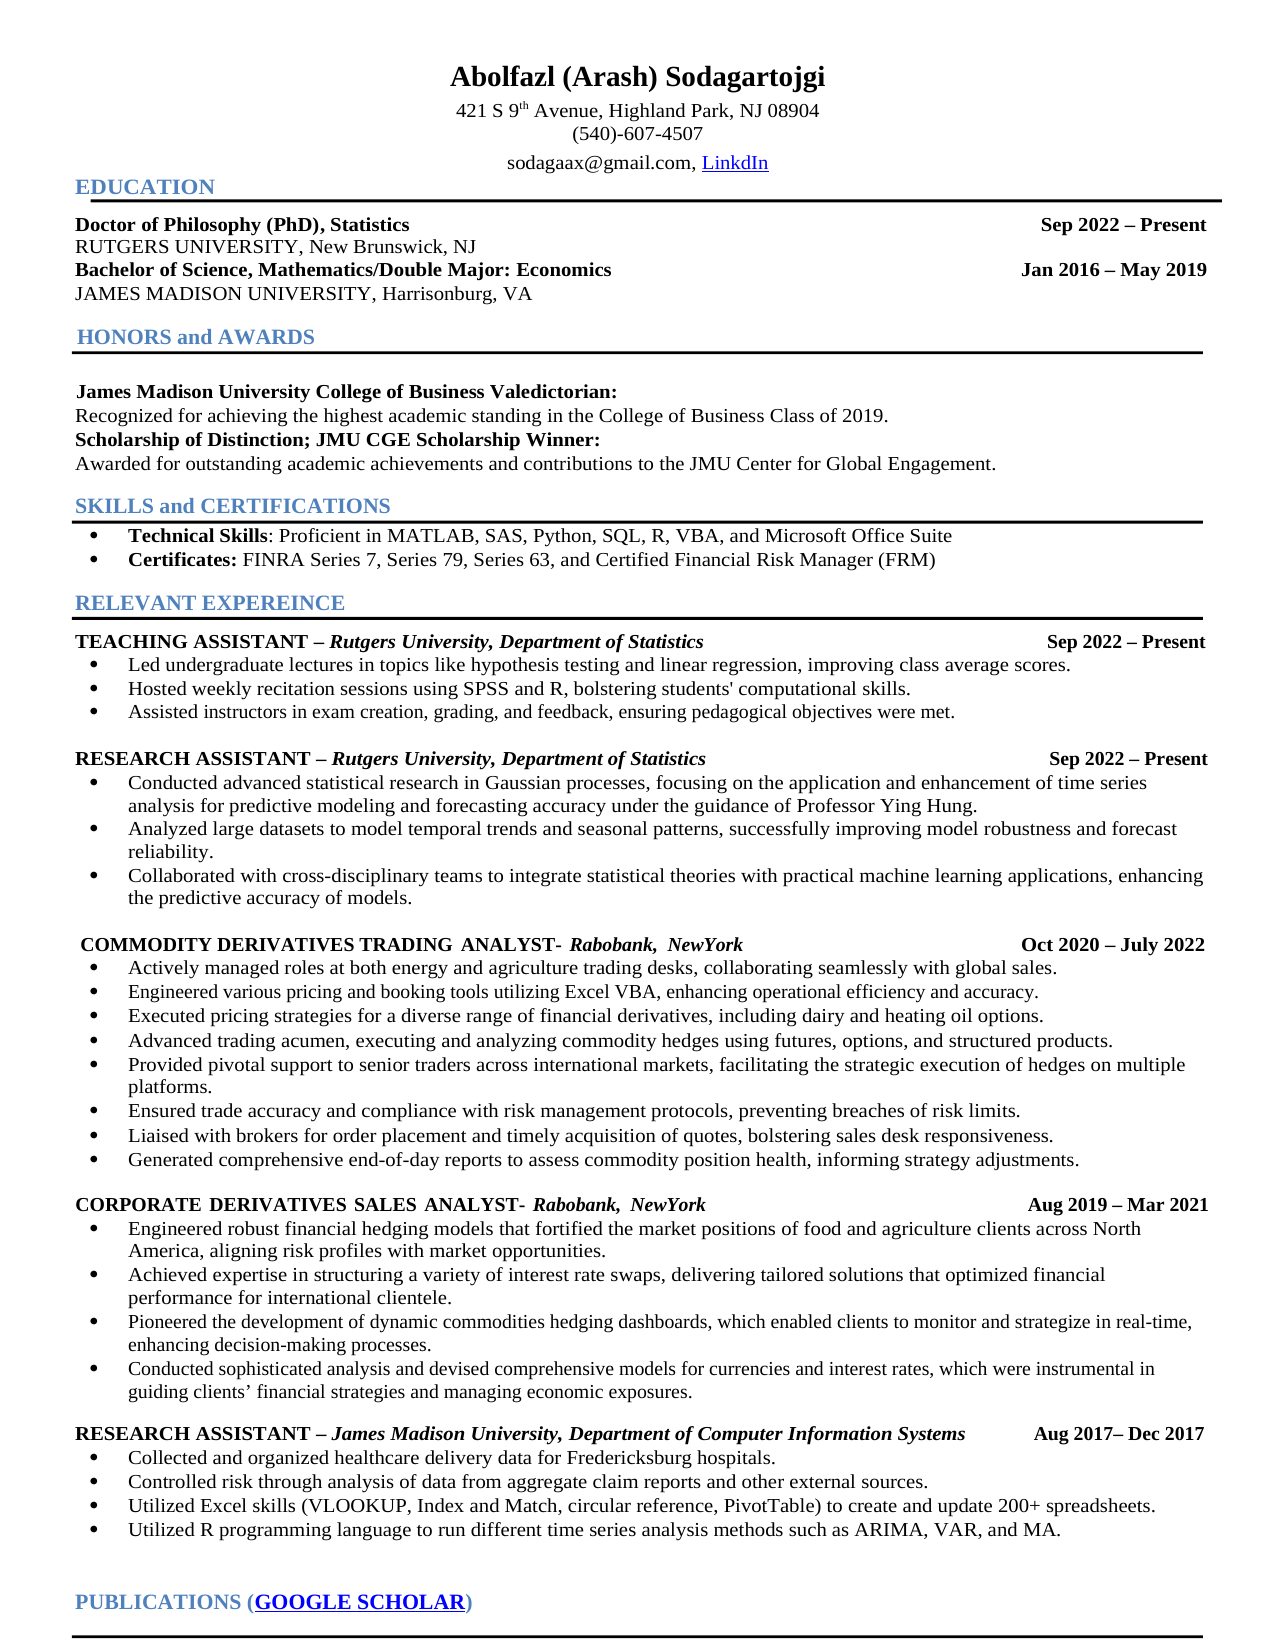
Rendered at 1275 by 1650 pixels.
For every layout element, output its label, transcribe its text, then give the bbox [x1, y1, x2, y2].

list Executed pricing strategies for a diverse range of financial derivatives, including dairy and heating oil options. [90, 1004, 1214, 1027]
list Assisted instructors in exam creation, grading, and feedback, ensuring pedagogical objectives were met. [90, 700, 1214, 723]
list Controlled risk through analysis of data from aggregate claim reports and other external sources. [90, 1470, 1214, 1493]
title 421 S 9th Avenue, Highland Park, NJ 08904 (540)-607-4507 [448, 99, 827, 144]
subtitle EDUCATION [75, 174, 1214, 199]
list Utilized Excel skills (VLOOKUP, Index and Match, circular reference, PivotTable) to create and update 200+ spreadsheets. [90, 1494, 1214, 1517]
list Pioneered the development of dynamic commodities hedging dashboards, which enabled clients to monitor and strategize in real-time, enhancing decision-making processes. [90, 1310, 1214, 1356]
list Technical Skills: Proficient in MATLAB, SAS, Python, SQL, R, VBA, and Microsoft Office Suite [90, 519, 1214, 547]
title Abolfazl (Arash) Sodagartojgi [448, 59, 827, 92]
list Conducted advanced statistical research in Gaussian processes, focusing on the application and enhancement of time series analysis for predictive modeling and forecasting accuracy under the guidance of Professor Ying Hung. [90, 771, 1214, 816]
text Scholarship of Distinction; JMU CGE Scholarship Winner: [60, 428, 1214, 451]
text TEACHING ASSISTANT – Rutgers University, Department of Statistics Sep 2022 – Present [75, 630, 1214, 652]
list Actively managed roles at both energy and agriculture trading desks, collaborating seamlessly with global sales. [90, 956, 1214, 979]
list Hosted weekly recitation sessions using SPSS and R, bolstering students' computational skills. [90, 677, 1214, 699]
text James Madison University College of Business Valedictorian: [60, 379, 1214, 402]
list Conducted sophisticated analysis and devised comprehensive models for currencies and interest rates, which were instrumental in guiding clients’ financial strategies and managing economic exposures. [90, 1357, 1214, 1403]
subtitle HONORS and AWARDS [60, 324, 1214, 349]
list Engineered various pricing and booking tools utilizing Excel VBA, enhancing operational efficiency and accuracy. [90, 980, 1214, 1003]
list Generated comprehensive end-of-day reports to assess commodity position health, informing strategy adjustments. [90, 1148, 1214, 1170]
list Ensured trade accuracy and compliance with risk management protocols, preventing breaches of risk limits. [90, 1099, 1214, 1122]
text COMMODITY DERIVATIVES TRADING ANALYST- Rabobank, NewYork Oct 2020 – July 2022 [60, 933, 1214, 956]
text Doctor of Philosophy (PhD), Statistics Sep 2022 – Present [75, 213, 1214, 235]
list Collaborated with cross-disciplinary teams to integrate statistical theories with practical machine learning applications, enhancing the predictive accuracy of models. [90, 863, 1214, 909]
list Advanced trading acumen, executing and analyzing commodity hedges using futures, options, and structured products. [90, 1028, 1214, 1051]
text Awarded for outstanding academic achievements and contributions to the JMU Center for Global Engagement. [60, 452, 1214, 474]
text RUTGERS UNIVERSITY, New Brunswick, NJ [75, 235, 1214, 258]
text JAMES MADISON UNIVERSITY, Harrisonburg, VA [75, 282, 1214, 305]
list Provided pivotal support to senior traders across international markets, facilitating the strategic execution of hedges on multiple platforms. [90, 1053, 1214, 1098]
list Led undergraduate lectures in topics like hypothesis testing and linear regression, improving class average scores. [90, 653, 1214, 676]
list Analyzed large datasets to model temporal trends and seasonal patterns, successfully improving model robustness and forecast reliability. [90, 817, 1214, 863]
text Bachelor of Science, Mathematics/Double Major: Economics Jan 2016 – May 2019 [75, 258, 1214, 281]
list Collected and organized healthcare delivery data for Fredericksburg hospitals. [90, 1446, 1214, 1469]
list Liaised with brokers for order placement and timely acquisition of quotes, bolstering sales desk responsiveness. [90, 1123, 1214, 1146]
subtitle PUBLICATIONS (GOOGLE SCHOLAR) [75, 1589, 1214, 1614]
list Engineered robust financial hedging models that fortified the market positions of food and agriculture clients across North America, aligning risk profiles with market opportunities. [90, 1217, 1214, 1262]
text RESEARCH ASSISTANT – Rutgers University, Department of Statistics Sep 2022 – Present [75, 747, 1214, 770]
list Utilized R programming language to run different time series analysis methods such as ARIMA, VAR, and MA. [90, 1518, 1214, 1541]
text CORPORATE DERIVATIVES SALES ANALYST- Rabobank, NewYork Aug 2019 – Mar 2021 [60, 1192, 1214, 1215]
subtitle RELEVANT EXPEREINCE [75, 589, 1214, 615]
text Recognized for achieving the highest academic standing in the College of Business Class of 2019. [60, 404, 1214, 426]
title sodagaax@gmail.com, LinkdIn [448, 151, 827, 174]
list Achieved expertise in structuring a variety of interest rate swaps, delivering tailored solutions that optimized financial performance for international clientele. [90, 1263, 1214, 1309]
list Certificates: FINRA Series 7, Series 79, Series 63, and Certified Financial Risk Manager (FRM) [90, 548, 1214, 571]
subtitle SKILLS and CERTIFICATIONS [75, 493, 1214, 518]
text RESEARCH ASSISTANT – James Madison University, Department of Computer Information Systems Aug 2017– Dec 2017 [75, 1422, 1214, 1445]
